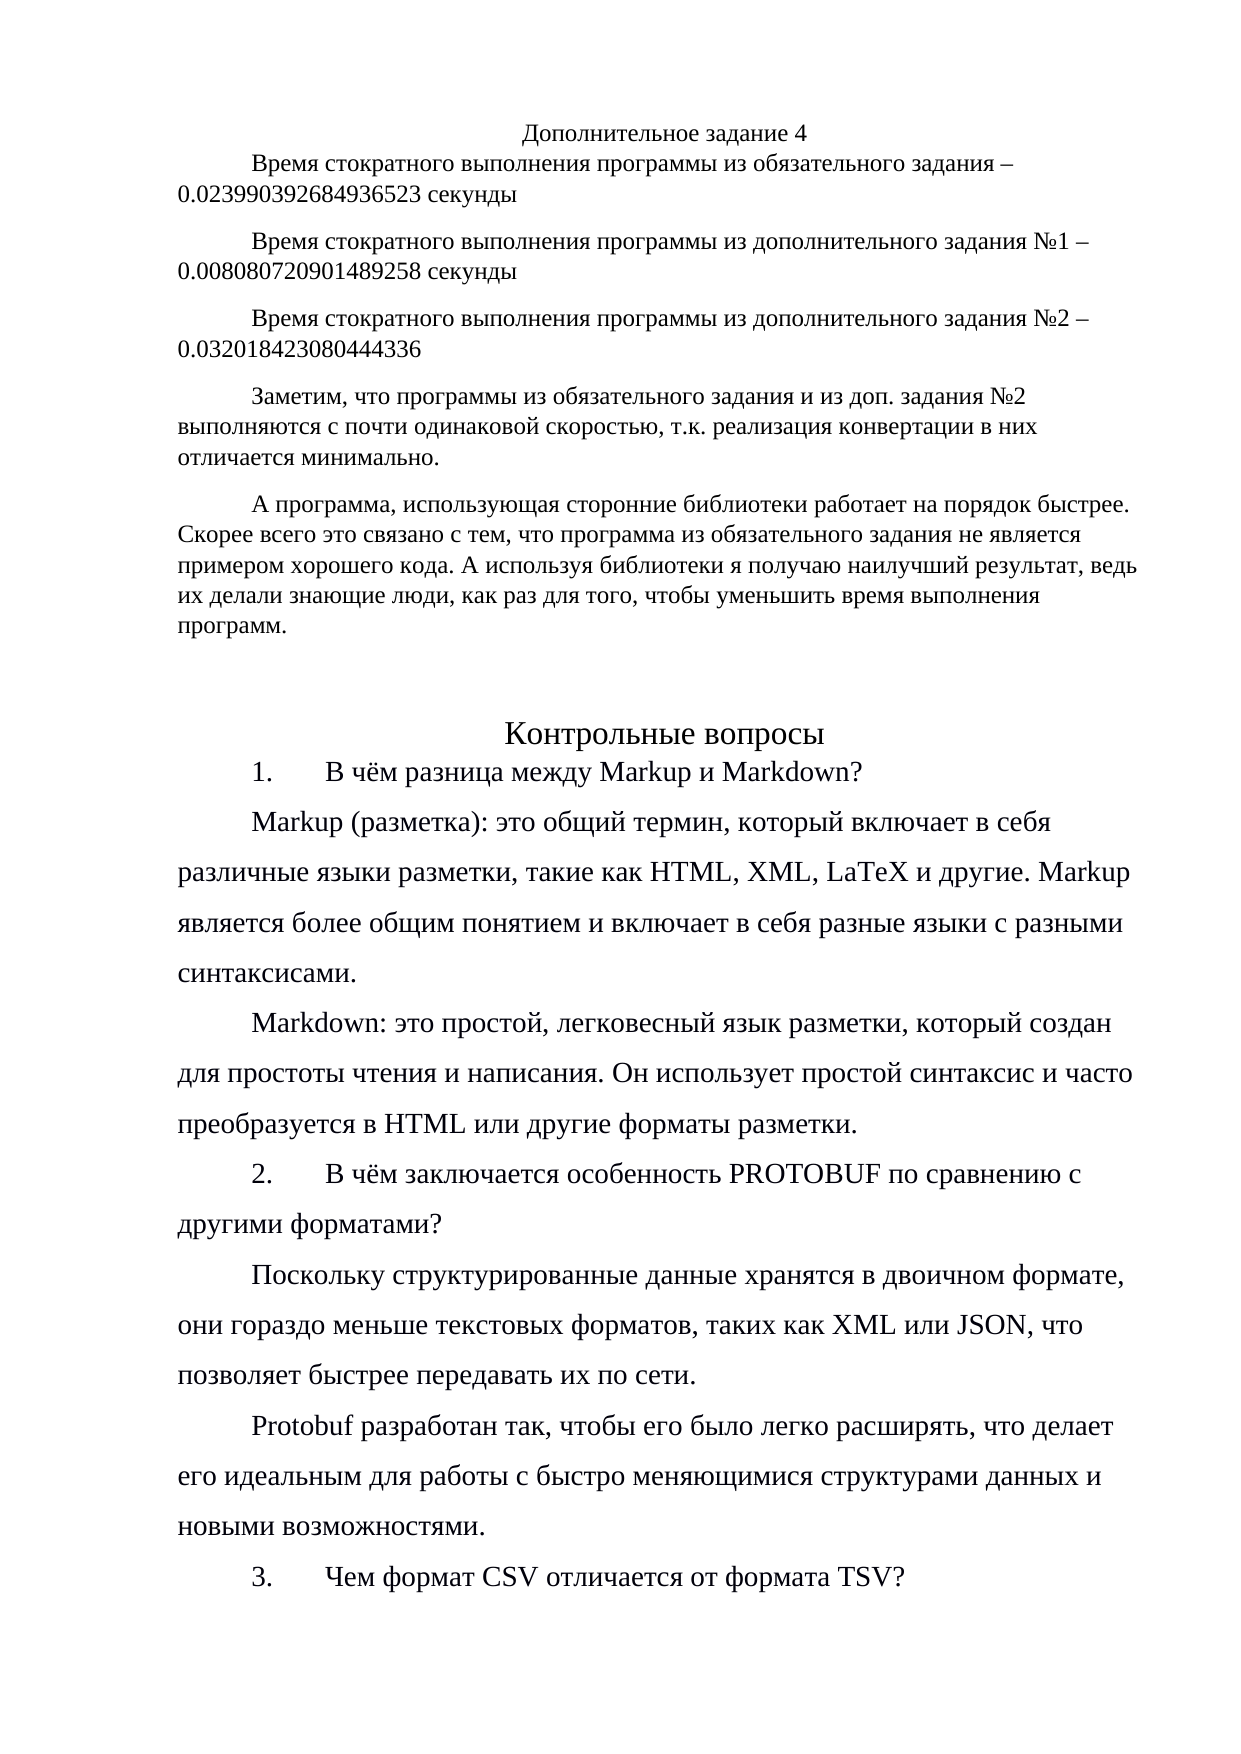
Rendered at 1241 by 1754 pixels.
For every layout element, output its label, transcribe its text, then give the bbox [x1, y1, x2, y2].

subtitle Контрольные вопросы [177, 713, 1152, 751]
text А программа, использующая сторонние библиотеки работает на порядок быстрее. Скорее всего это связано с тем, что программа из обязательного задания не является примером хорошего кода. А используя библиотеки я получаю наилучший результат, ведь их делали знающие люди, как раз для того, чтобы уменьшить время выполнения программ. [177, 489, 1152, 639]
text Время стократного выполнения программы из обязательного задания – 0.023990392684936523 секунды [177, 148, 1152, 208]
list В чём разница между Markup и Markdown? [177, 754, 1152, 787]
text Markdown: это простой, легковесный язык разметки, который создан для простоты чтения и написания. Он использует простой синтаксис и часто преобразуется в HTML или другие форматы разметки. [177, 1005, 1152, 1139]
text Protobuf разработан так, чтобы его было легко расширять, что делает его идеальным для работы с быстро меняющимися структурами данных и новыми возможностями. [177, 1408, 1152, 1542]
text Время стократного выполнения программы из дополнительного задания №2 – 0.032018423080444336 [177, 303, 1152, 363]
text Markup (разметка): это общий термин, который включает в себя различные языки разметки, такие как HTML, XML, LaTeX и другие. Markup является более общим понятием и включает в себя разные языки с разными синтаксисами. [177, 804, 1152, 988]
list Чем формат CSV отличается от формата TSV? [177, 1559, 1152, 1592]
text Заметим, что программы из обязательного задания и из доп. задания №2 выполняются с почти одинаковой скоростью, т.к. реализация конвертации в них отличается минимально. [177, 381, 1152, 471]
subtitle Дополнительное задание 4 [177, 118, 1152, 147]
list В чём заключается особенность PROTOBUF по сравнению с другими форматами? [177, 1156, 1152, 1240]
text Время стократного выполнения программы из дополнительного задания №1 – 0.008080720901489258 секунды [177, 226, 1152, 285]
text Поскольку структурированные данные хранятся в двоичном формате, они гораздо меньше текстовых форматов, таких как XML или JSON, что позволяет быстрее передавать их по сети. [177, 1257, 1152, 1391]
